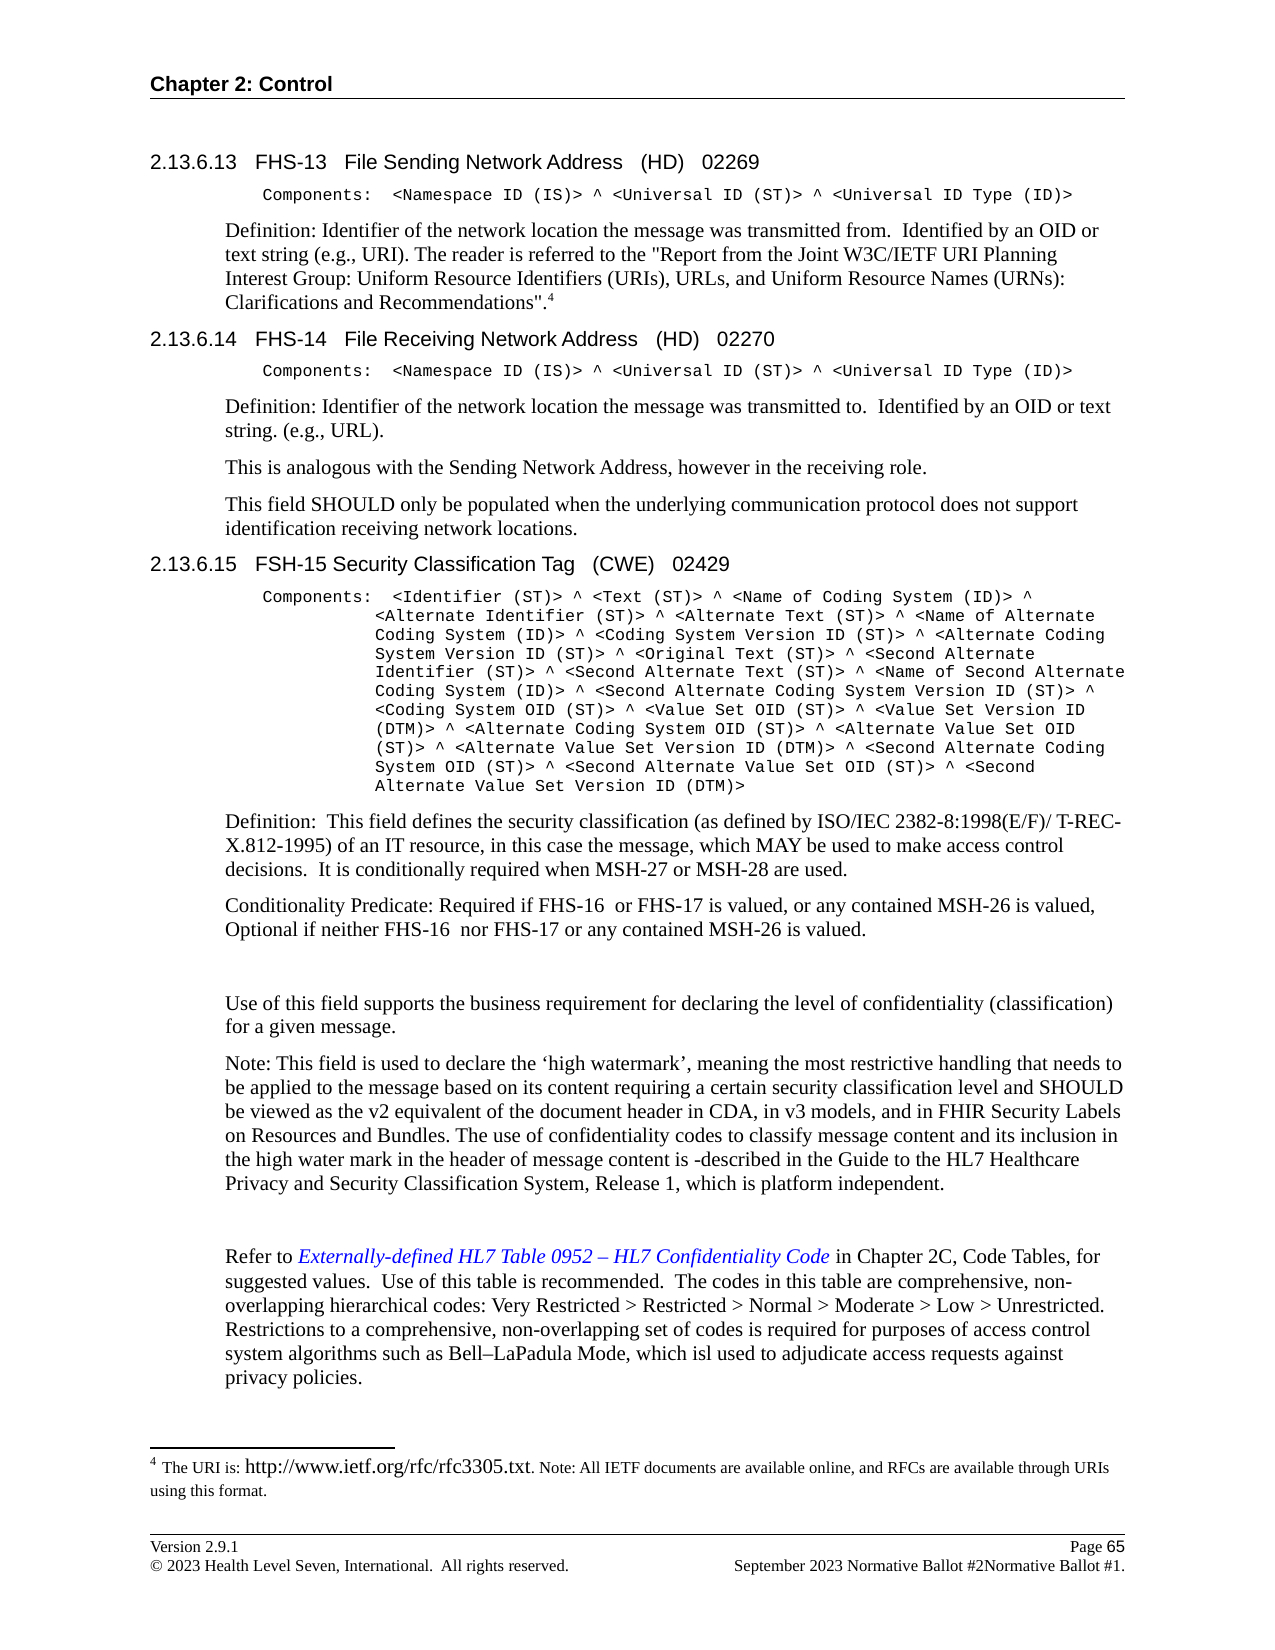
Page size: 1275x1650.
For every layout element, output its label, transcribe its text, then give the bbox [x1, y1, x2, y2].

text This field SHOULD only be populated when the underlying communication protocol does not support identification receiving network locations. [225, 492, 1125, 540]
text Definition: Identifier of the network location the message was transmitted to. Identified by an OID or text string. (e.g., URL). [225, 394, 1125, 442]
text This is analogous with the Sending Network Address, however in the receiving role. [225, 455, 1125, 479]
text Definition: Identifier of the network location the message was transmitted from. Identified by an OID or text string (e.g., URI). The reader is referred to the "Report from the Joint W3C/IETF URI Planning Interest Group: Uniform Resource Identifiers (URIs), URLs, and Uniform Resource Names (URNs): Clarifications and Recommendations". [225, 218, 1125, 314]
text Components: <Namespace ID (IS)> ^ <Universal ID (ST)> ^ <Universal ID Type (ID)> [262, 363, 1125, 382]
text Components: <Identifier (ST)> ^ <Text (ST)> ^ <Name of Coding System (ID)> ^ <Alternate Identifier (ST)> ^ <Alternate Text (ST)> ^ <Name of Alternate Coding System (ID)> ^ <Coding System Version ID (ST)> ^ <Alternate Coding System Version ID (ST)> ^ <Original Text (ST)> ^ <Second Alternate Identifier (ST)> ^ <Second Alternate Text (ST)> ^ <Name of Second Alternate Coding System (ID)> ^ <Second Alternate Coding System Version ID (ST)> ^ <Coding System OID (ST)> ^ <Value Set OID (ST)> ^ <Value Set Version ID (DTM)> ^ <Alternate Coding System OID (ST)> ^ <Alternate Value Set OID (ST)> ^ <Alternate Value Set Version ID (DTM)> ^ <Second Alternate Coding System OID (ST)> ^ <Second Alternate Value Set OID (ST)> ^ <Second Alternate Value Set Version ID (DTM)> [262, 589, 1125, 796]
text Use of this field supports the business requirement for declaring the level of confidentiality (classification) for a given message. [225, 990, 1125, 1038]
text Definition: This field defines the security classification (as defined by ISO/IEC 2382-8:1998(E/F)/ T-REC-X.812-1995) of an IT resource, in this case the message, which MAY be used to make access control decisions. It is conditionally required when MSH-27 or MSH-28 are used. [225, 808, 1125, 881]
text Note: This field is used to declare the ‘high watermark’, meaning the most restrictive handling that needs to be applied to the message based on its content requiring a certain security classification level and SHOULD be viewed as the v2 equivalent of the document header in CDA, in v3 models, and in FHIR Security Labels on Resources and Bundles. The use of confidentiality codes to classify message content and its inclusion in the high water mark in the header of message content is -described in the Guide to the HL7 Healthcare Privacy and Security Classification System, Release 1, which is platform independent. [225, 1051, 1125, 1195]
subtitle FSH-15 Security Classification Tag (CWE) 02429 [150, 552, 1125, 576]
text Conditionality Predicate: Required if FHS-16 or FHS-17 is valued, or any contained MSH-26 is valued, Optional if neither FHS-16 nor FHS-17 or any contained MSH-26 is valued. [225, 893, 1125, 941]
subtitle FHS-13 File Sending Network Address (HD) 02269 [150, 150, 1125, 174]
text Refer to Externally-defined HL7 Table 0952 – HL7 Confidentiality Code in Chapter 2C, Code Tables, for suggested values. Use of this table is recommended. The codes in this table are comprehensive, non-overlapping hierarchical codes: Very Restricted > Restricted > Normal > Moderate > Low > Unrestricted. Restrictions to a comprehensive, non-overlapping set of codes is required for purposes of access control system algorithms such as Bell–LaPadula Mode, which isl used to adjudicate access requests against privacy policies. [225, 1244, 1125, 1389]
text Components: <Namespace ID (IS)> ^ <Universal ID (ST)> ^ <Universal ID Type (ID)> [262, 186, 1125, 205]
subtitle FHS-14 File Receiving Network Address (HD) 02270 [150, 327, 1125, 351]
